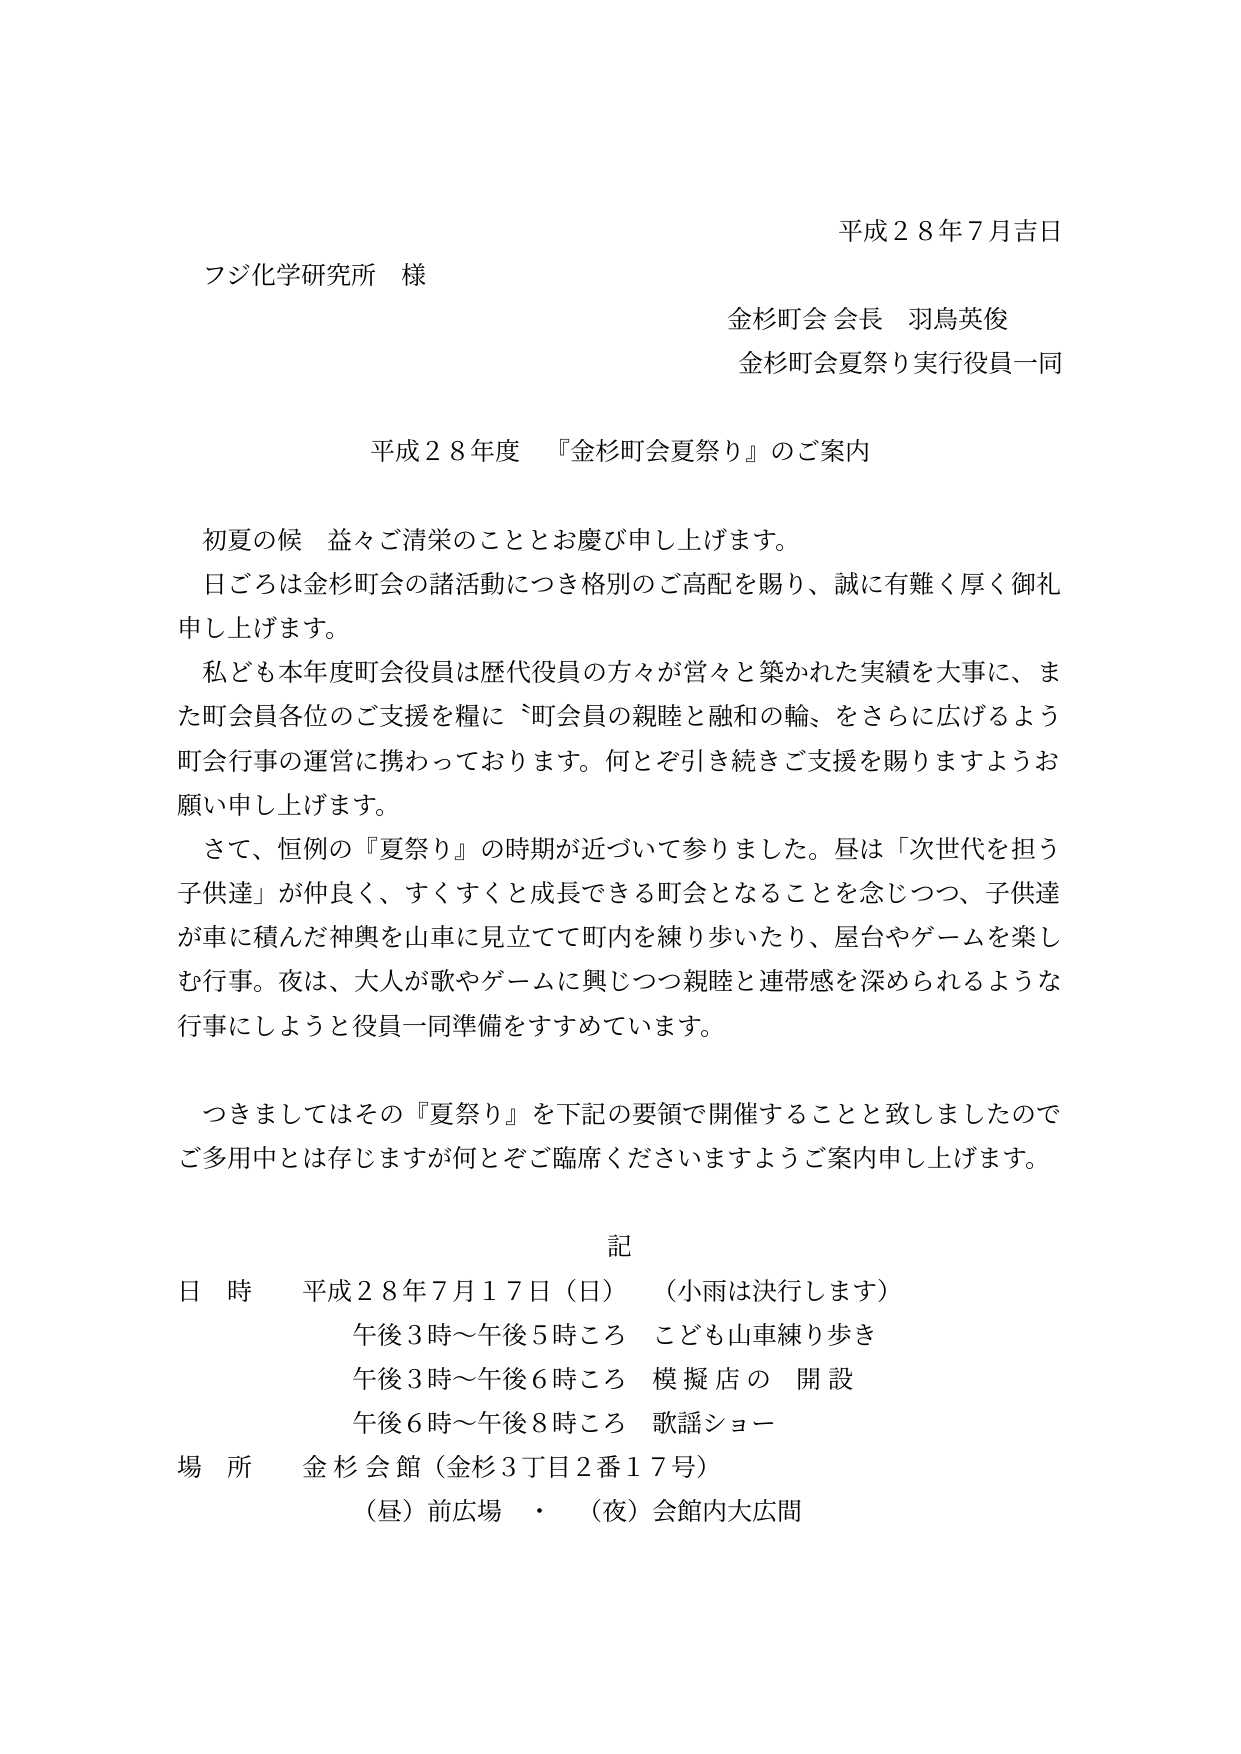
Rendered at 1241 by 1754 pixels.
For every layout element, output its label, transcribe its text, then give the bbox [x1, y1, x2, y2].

text つきましてはその『夏祭り』を下記の要領で開催することと致しましたのでご多用中とは存じますが何とぞご臨席くださいますようご案内申し上げます。 [177, 1091, 1063, 1179]
text 午後３時～午後５時ころ こども山車練り歩き [177, 1311, 1063, 1356]
text 日 時 平成２８年７月１７日（日） （小雨は決行します） [177, 1267, 1063, 1311]
text 金杉町会夏祭り実行役員一同 [177, 340, 1063, 384]
text （昼）前広場 ・ （夜）会館内大広間 [177, 1488, 1063, 1532]
text 午後３時～午後６時ころ 模 擬 店 の 開 設 [177, 1356, 1063, 1400]
text さて、恒例の『夏祭り』の時期が近づいて参りました。昼は「次世代を担う子供達」が仲良く、すくすくと成長できる町会となることを念じつつ、子供達が車に積んだ神輿を山車に見立てて町内を練り歩いたり、屋台やゲームを楽しむ行事。夜は、大人が歌やゲームに興じつつ親睦と連帯感を深められるような行事にしようと役員一同準備をすすめています。 [177, 826, 1063, 1046]
text 初夏の候 益々ご清栄のこととお慶び申し上げます。 [177, 516, 1063, 561]
text 場 所 金 杉 会 館（金杉３丁目２番１７号） [177, 1444, 1063, 1488]
text 日ごろは金杉町会の諸活動につき格別のご高配を賜り、誠に有難く厚く御礼申し上げます。 [177, 561, 1063, 649]
text 私ども本年度町会役員は歴代役員の方々が営々と築かれた実績を大事に、また町会員各位のご支援を糧に〝町会員の親睦と融和の輪〟をさらに広げるよう町会行事の運営に携わっております。何とぞ引き続きご支援を賜りますようお願い申し上げます。 [177, 649, 1063, 826]
text 平成２８年度 『金杉町会夏祭り』のご案内 [177, 428, 1063, 472]
text 午後６時～午後８時ころ 歌謡ショー [177, 1400, 1063, 1444]
subtitle 記 [177, 1223, 1063, 1267]
text 金杉町会 会長 羽鳥英俊 [177, 296, 1063, 340]
text フジ化学研究所 様 [177, 251, 1063, 296]
text 平成２８年７月吉日 [177, 207, 1063, 251]
